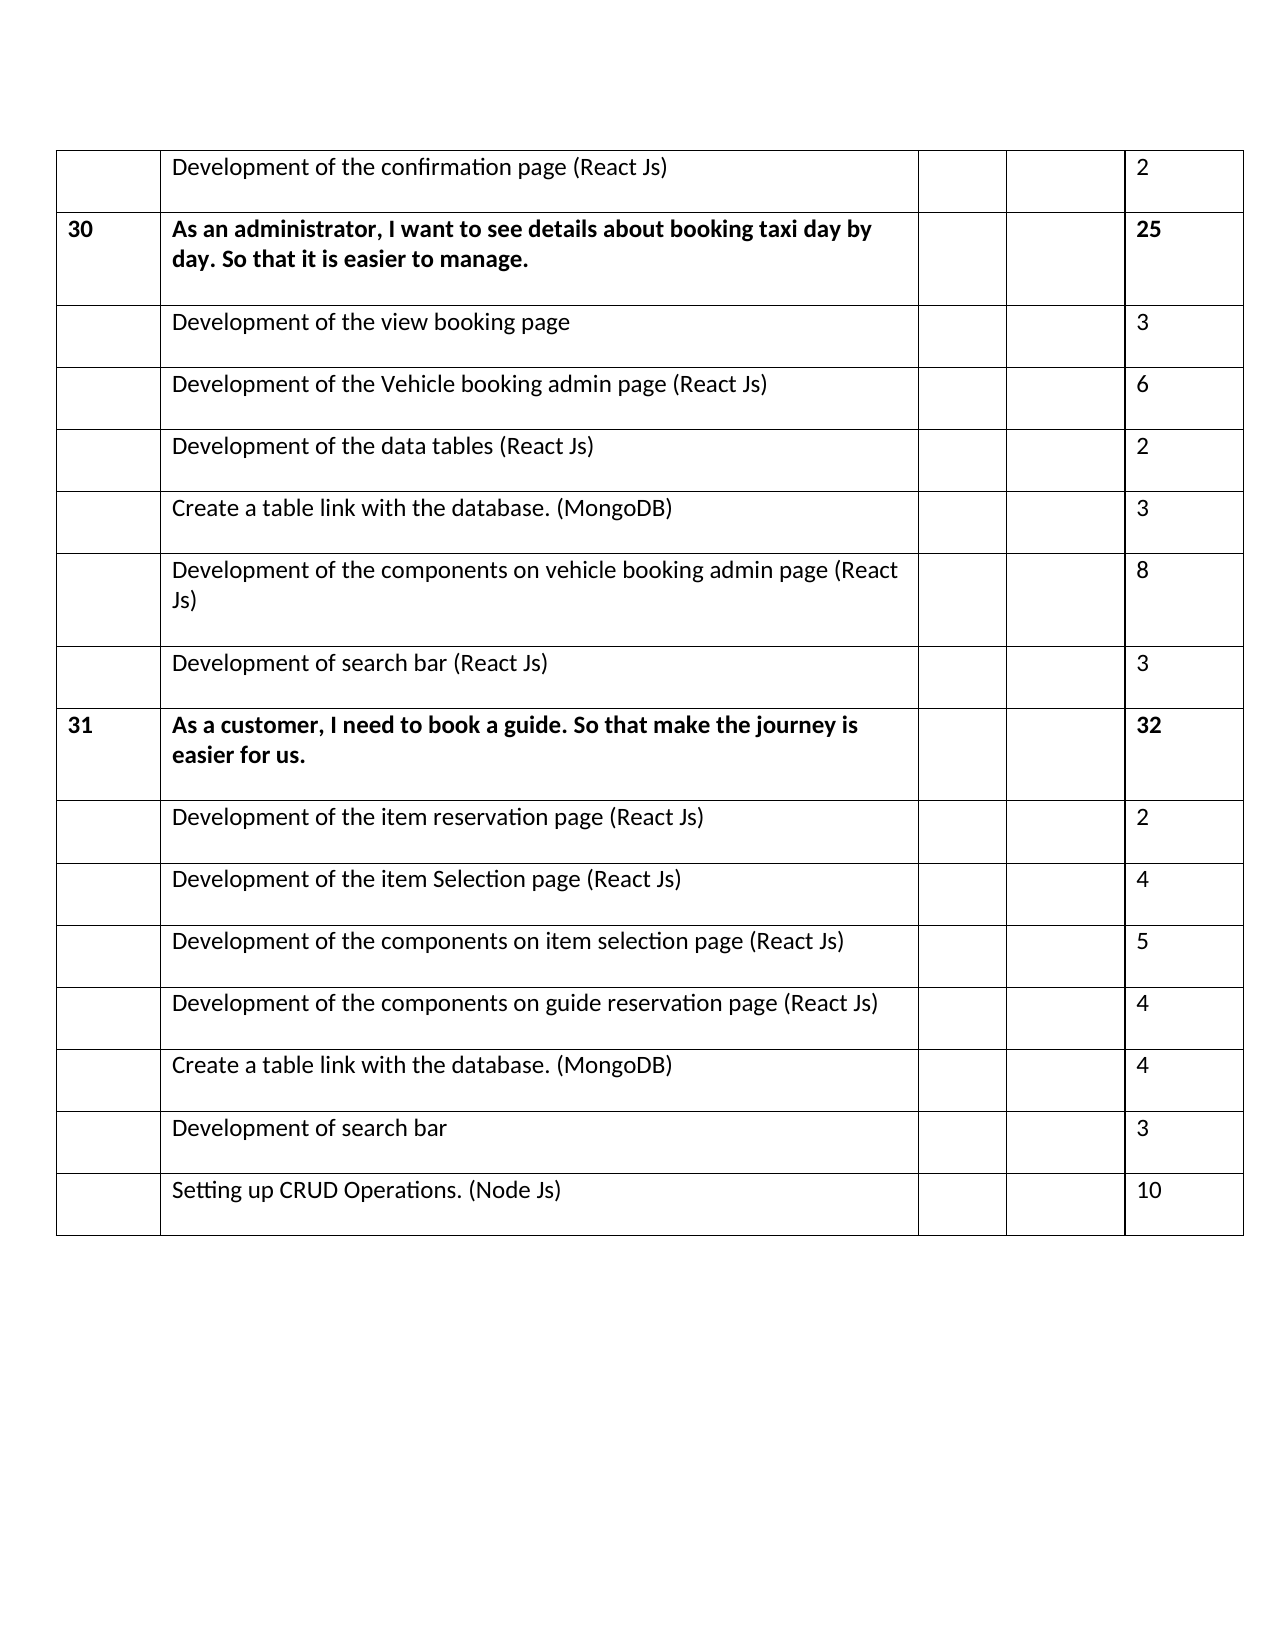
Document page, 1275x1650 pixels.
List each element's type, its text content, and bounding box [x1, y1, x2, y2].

table_cell 5 [1126, 926, 1243, 987]
table_cell [1007, 709, 1124, 800]
table_cell 10 [1126, 1174, 1243, 1235]
table_cell [1007, 926, 1124, 987]
table_cell [1007, 864, 1124, 924]
table_cell 3 [1126, 1112, 1243, 1173]
table_cell [919, 988, 1006, 1049]
table_cell As a customer, I need to book a guide. So that make the journey is easier for us. [161, 709, 918, 800]
table_cell 32 [1126, 709, 1243, 800]
table_cell [57, 647, 160, 708]
table_cell [1007, 1050, 1124, 1111]
table_cell [919, 306, 1006, 367]
table_cell [57, 801, 160, 862]
table_cell 3 [1126, 306, 1243, 367]
table_cell [1007, 1112, 1124, 1173]
table_cell [919, 492, 1006, 553]
table_cell Setting up CRUD Operations. (Node Js) [161, 1174, 918, 1235]
table_cell [919, 213, 1006, 305]
table_cell Development of the components on guide reservation page (React Js) [161, 988, 918, 1049]
table_cell Development of the data tables (React Js) [161, 430, 918, 491]
table_cell [57, 306, 160, 367]
table_cell [57, 554, 160, 646]
table_cell [57, 926, 160, 987]
table_cell [57, 492, 160, 553]
table_cell [919, 151, 1006, 212]
table_cell [57, 151, 160, 212]
table_cell [57, 864, 160, 924]
table_cell Development of search bar [161, 1112, 918, 1173]
table_cell 3 [1126, 647, 1243, 708]
table_cell [919, 368, 1006, 429]
table_cell [919, 1174, 1006, 1235]
table_cell [1007, 430, 1124, 491]
table_cell [919, 709, 1006, 800]
table_cell Development of search bar (React Js) [161, 647, 918, 708]
table_cell [1007, 306, 1124, 367]
table_cell Development of the item Selection page (React Js) [161, 864, 918, 924]
table_cell 2 [1126, 430, 1243, 491]
table_cell 25 [1126, 213, 1243, 305]
table_cell 31 [57, 709, 160, 800]
table_cell [57, 1112, 160, 1173]
table_cell Development of the confirmation page (React Js) [161, 151, 918, 212]
table_cell [1007, 647, 1124, 708]
table_cell [57, 1174, 160, 1235]
table_cell [1007, 988, 1124, 1049]
table_cell [919, 864, 1006, 924]
table_cell [1007, 492, 1124, 553]
table_cell Create a table link with the database. (MongoDB) [161, 492, 918, 553]
table_cell 4 [1126, 1050, 1243, 1111]
table_cell 6 [1126, 368, 1243, 429]
table_cell [919, 430, 1006, 491]
table_cell [57, 368, 160, 429]
table_cell 30 [57, 213, 160, 305]
table_cell 2 [1126, 801, 1243, 862]
table_cell [1007, 368, 1124, 429]
table_cell Create a table link with the database. (MongoDB) [161, 1050, 918, 1111]
table_cell As an administrator, I want to see details about booking taxi day by day. So that it is easier to manage. [161, 213, 918, 305]
table_cell Development of the Vehicle booking admin page (React Js) [161, 368, 918, 429]
table_cell [1007, 151, 1124, 212]
table_cell [1007, 801, 1124, 862]
table_cell [919, 554, 1006, 646]
table_cell Development of the view booking page [161, 306, 918, 367]
table_cell Development of the item reservation page (React Js) [161, 801, 918, 862]
table_cell 3 [1126, 492, 1243, 553]
table_cell 2 [1126, 151, 1243, 212]
table_cell [919, 801, 1006, 862]
table_cell [1007, 554, 1124, 646]
table_cell 4 [1126, 988, 1243, 1049]
table_cell 8 [1126, 554, 1243, 646]
table_cell 4 [1126, 864, 1243, 924]
table_cell Development of the components on item selection page (React Js) [161, 926, 918, 987]
table_cell [919, 1112, 1006, 1173]
table_cell [919, 1050, 1006, 1111]
table_cell [919, 647, 1006, 708]
table_cell Development of the components on vehicle booking admin page (React Js) [161, 554, 918, 646]
table_cell [919, 926, 1006, 987]
table_cell [57, 1050, 160, 1111]
table_cell [57, 988, 160, 1049]
table_cell [1007, 213, 1124, 305]
table_cell [57, 430, 160, 491]
table_cell [1007, 1174, 1124, 1235]
